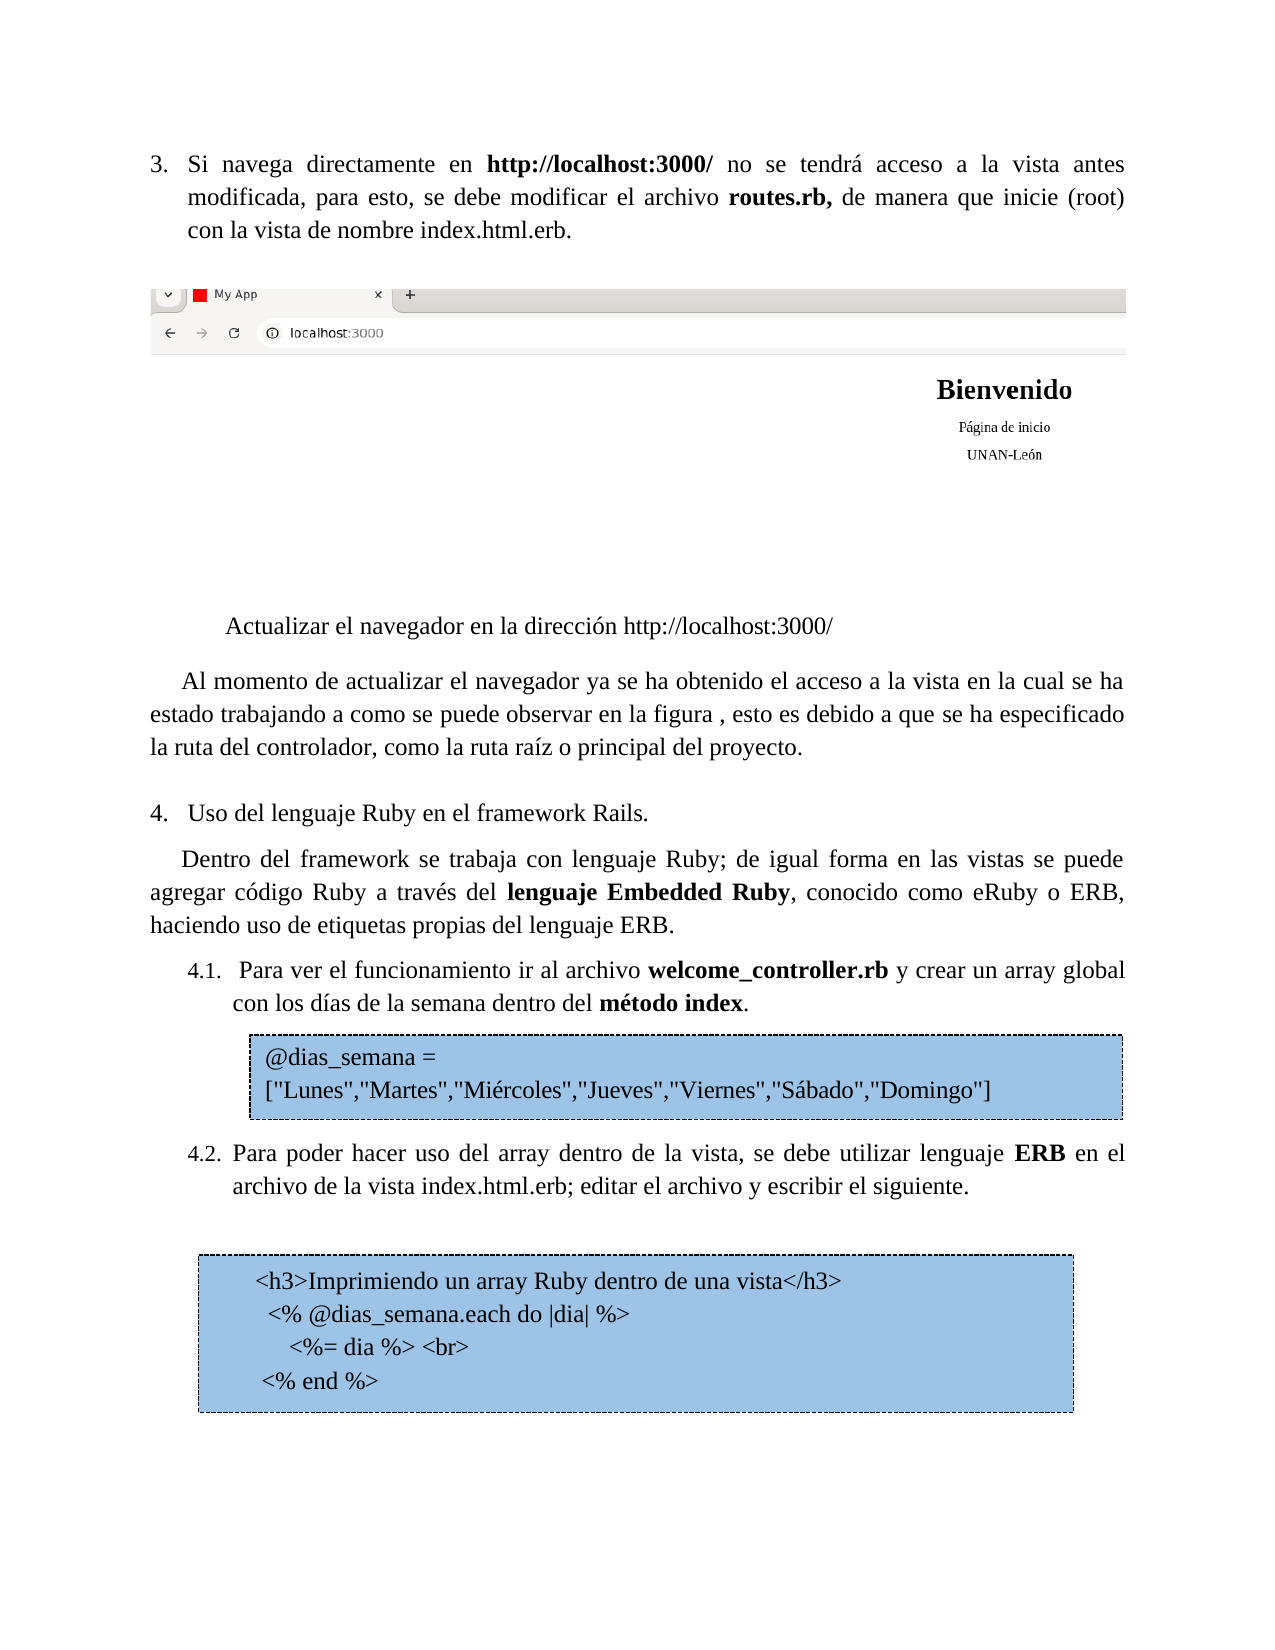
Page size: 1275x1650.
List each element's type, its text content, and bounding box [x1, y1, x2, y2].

list Actualizar el navegador en la dirección http://localhost:3000/ [225, 611, 1137, 639]
picture [150, 289, 1127, 476]
list Uso del lenguaje Ruby en el framework Rails. [150, 798, 1137, 827]
list Si navega directamente en http://localhost:3000/ no se tendrá acceso a la vista antes modificada, para esto, se debe modificar el archivo routes.rb, de manera que inicie (root) con la vista de nombre index.html.erb. [150, 149, 1125, 244]
list Para poder hacer uso del array dentro de la vista, se debe utilizar lenguaje ERB en el archivo de la vista index.html.erb; editar el archivo y escribir el siguiente. [187, 1045, 1125, 1199]
list Para ver el funcionamiento ir al archivo welcome_controller.rb y crear un array global con los días de la semana dentro del método index. [187, 956, 1125, 1017]
text Dentro del framework se trabaja con lenguaje Ruby; de igual forma en las vistas se puede agregar código Ruby a través del lenguaje Embedded Ruby, conocido como eRuby o ERB, haciendo uso de etiquetas propias del lenguaje ERB. [150, 844, 1125, 939]
text Al momento de actualizar el navegador ya se ha obtenido el acceso a la vista en la cual se ha estado trabajando a como se puede observar en la figura , esto es debido a que se ha especificado la ruta del controlador, como la ruta raíz o principal del proyecto. [150, 666, 1125, 761]
